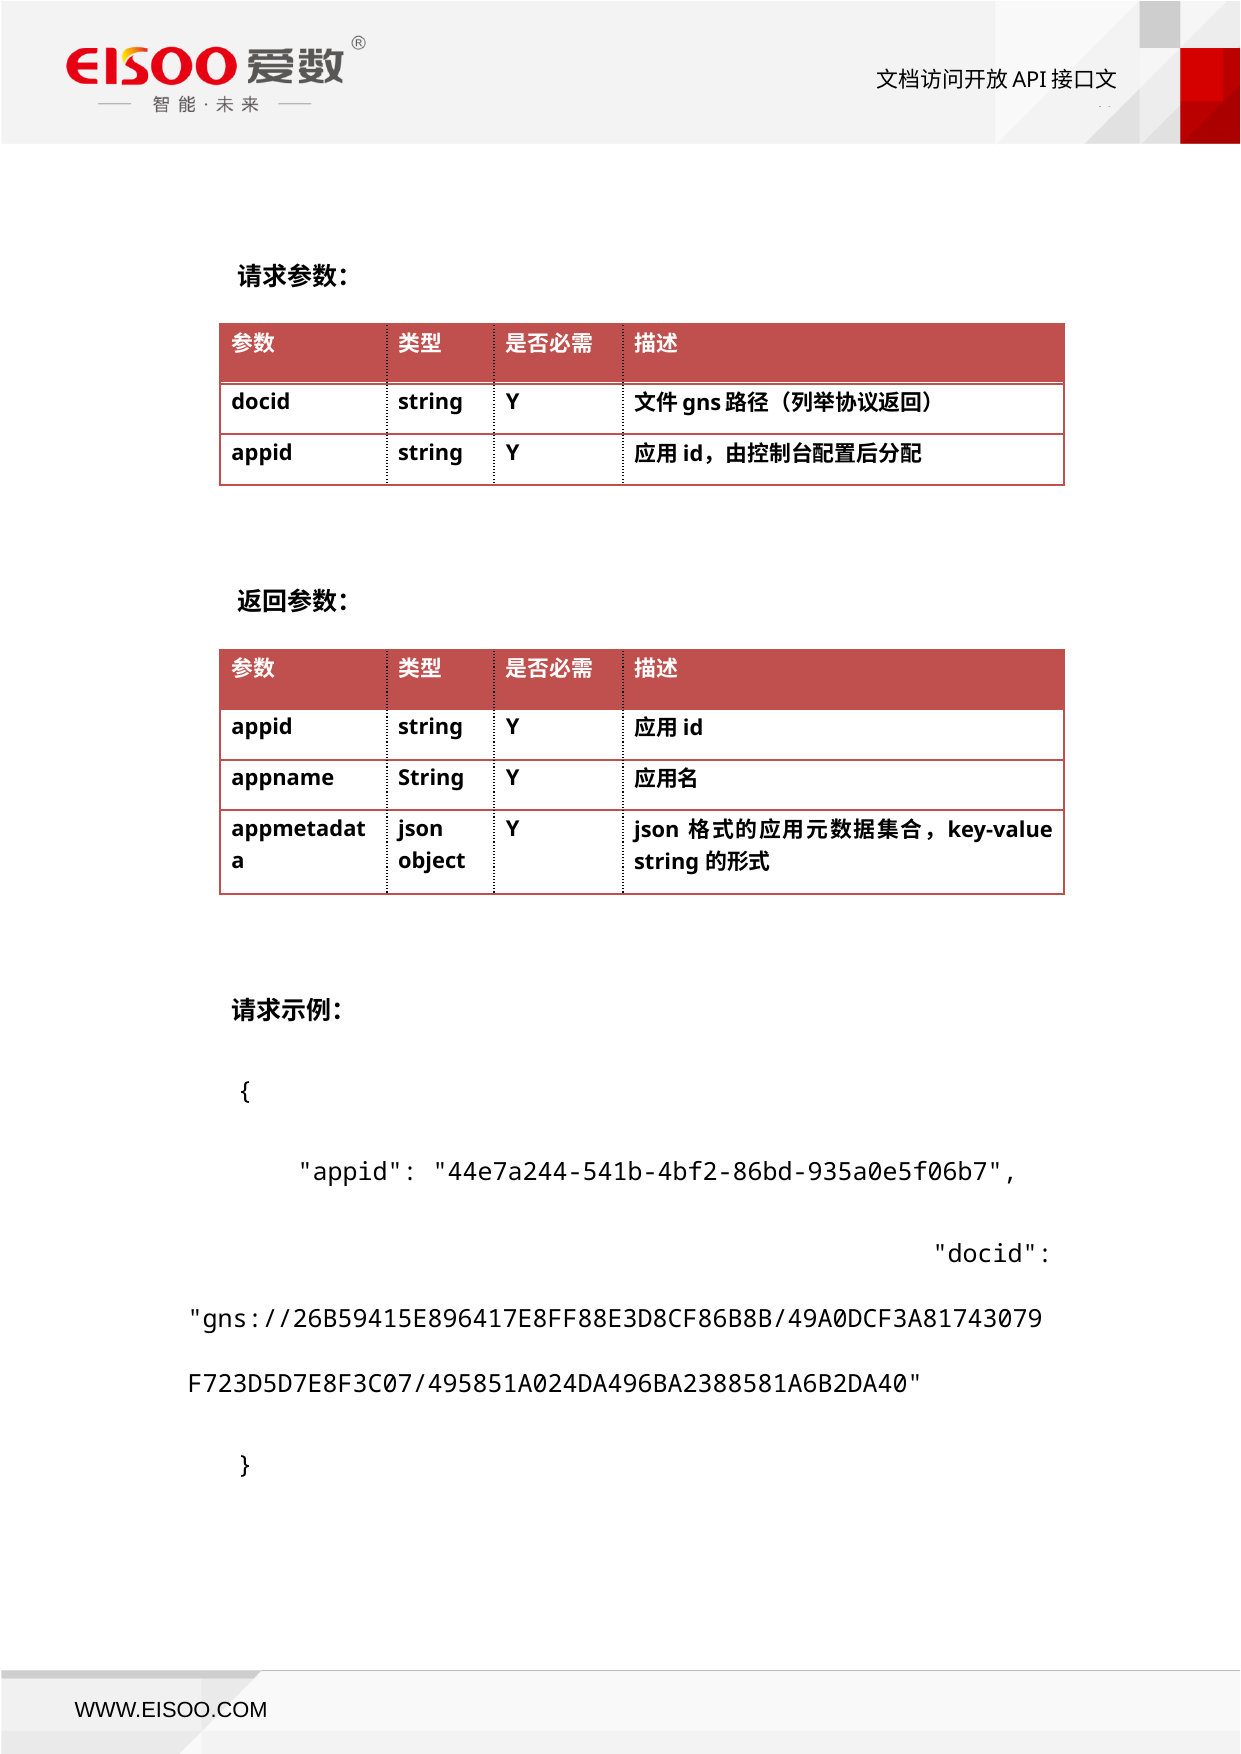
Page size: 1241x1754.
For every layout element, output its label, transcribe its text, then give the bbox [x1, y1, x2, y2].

picture [1, 1, 1241, 158]
text 返回参数： [187, 567, 1053, 632]
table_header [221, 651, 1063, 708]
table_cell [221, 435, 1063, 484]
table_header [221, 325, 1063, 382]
text } [187, 1431, 1053, 1496]
text "docid": "gns://26B59415E896417E8FF88E3D8CF86B8B/49A0DCF3A81743079F723D5D7E8F3C07/495851A024DA496BA2388581A6B2DA40" [187, 1220, 1053, 1415]
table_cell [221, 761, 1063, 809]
text { [187, 1057, 1053, 1122]
text "appid": "44e7a244-541b-4bf2-86bd-935a0e5f06b7", [187, 1138, 1053, 1203]
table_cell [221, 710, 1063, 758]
picture [1, 1665, 1241, 1754]
text 请求参数： [187, 242, 1053, 307]
text 请求示例： [187, 976, 1053, 1041]
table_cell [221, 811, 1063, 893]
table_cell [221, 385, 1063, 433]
